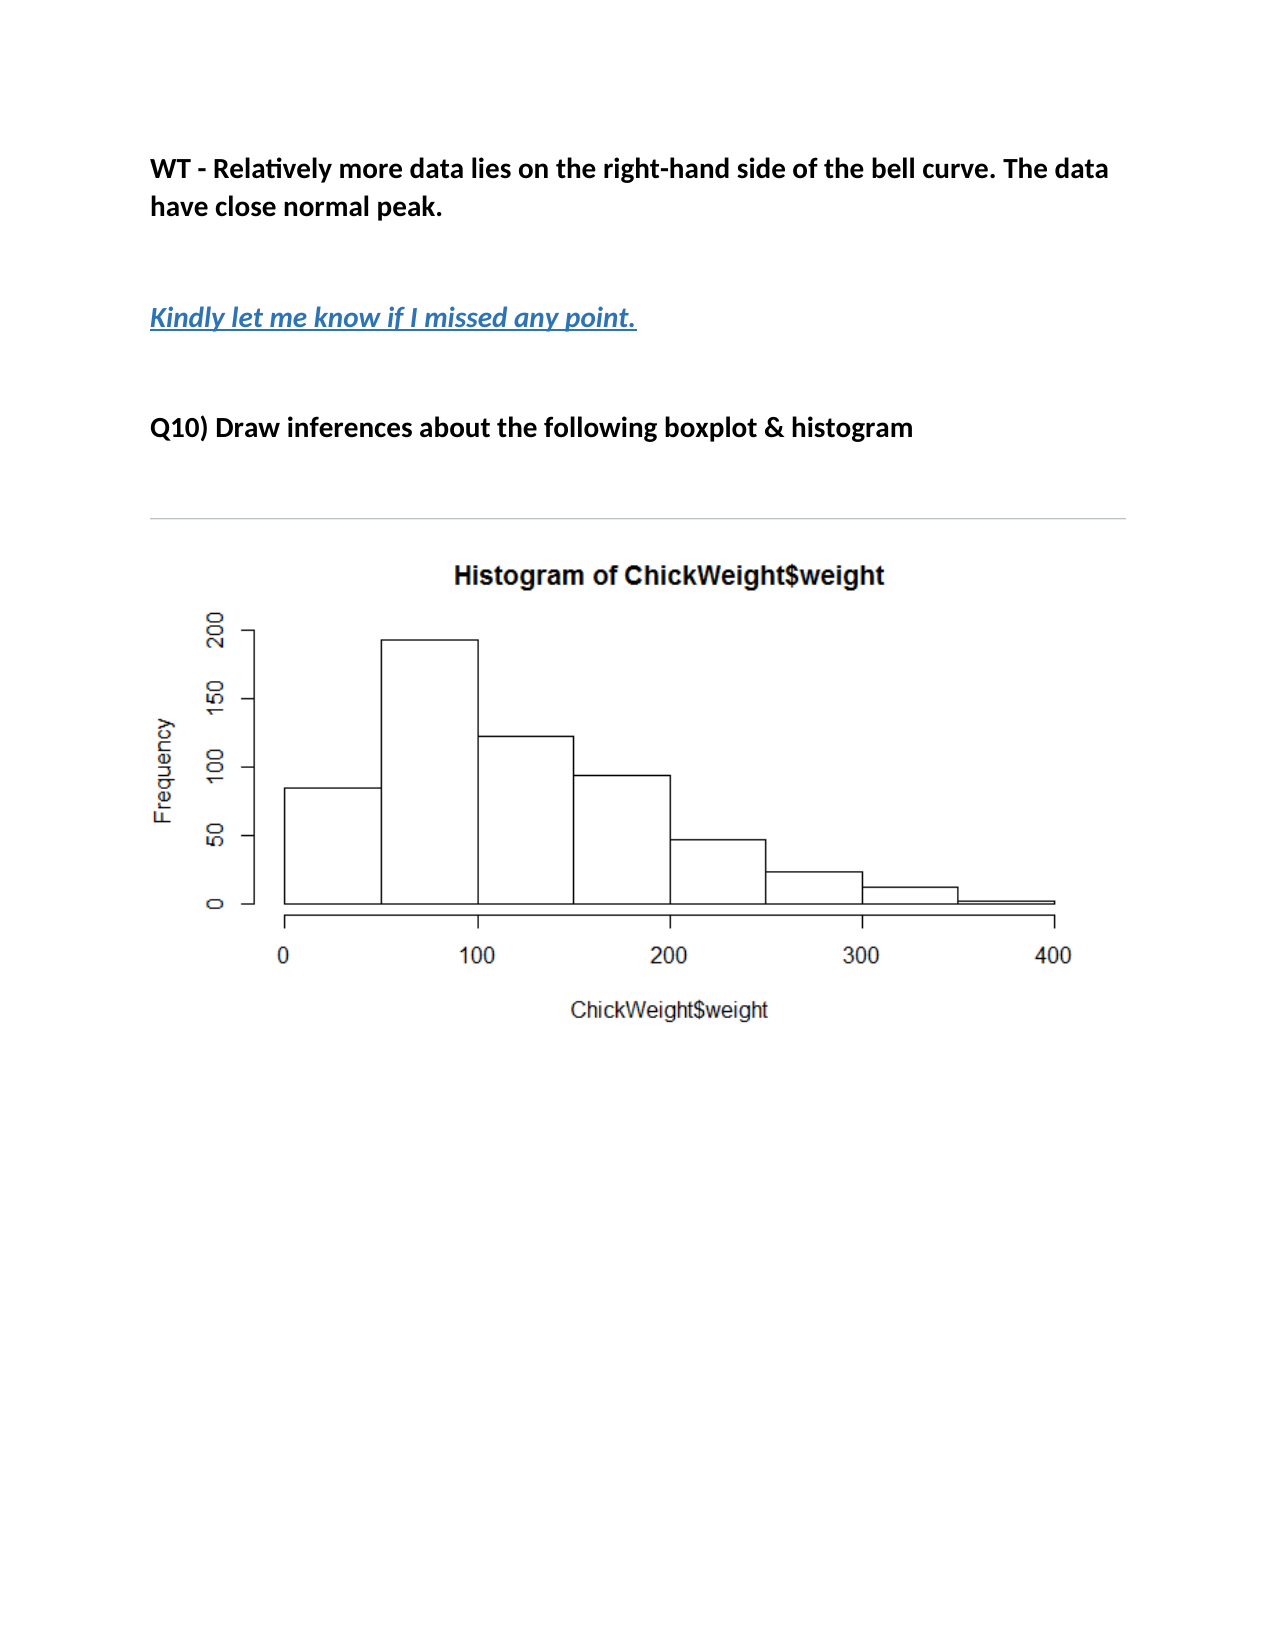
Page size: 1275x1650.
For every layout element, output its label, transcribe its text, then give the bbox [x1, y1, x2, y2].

text Kindly let me know if I missed any point. [150, 299, 1125, 334]
picture [150, 518, 1126, 1032]
text Q10) Draw inferences about the following boxplot & histogram [150, 409, 1125, 444]
text WT - Relatively more data lies on the right-hand side of the bell curve. The data have close normal peak. [150, 150, 1125, 224]
